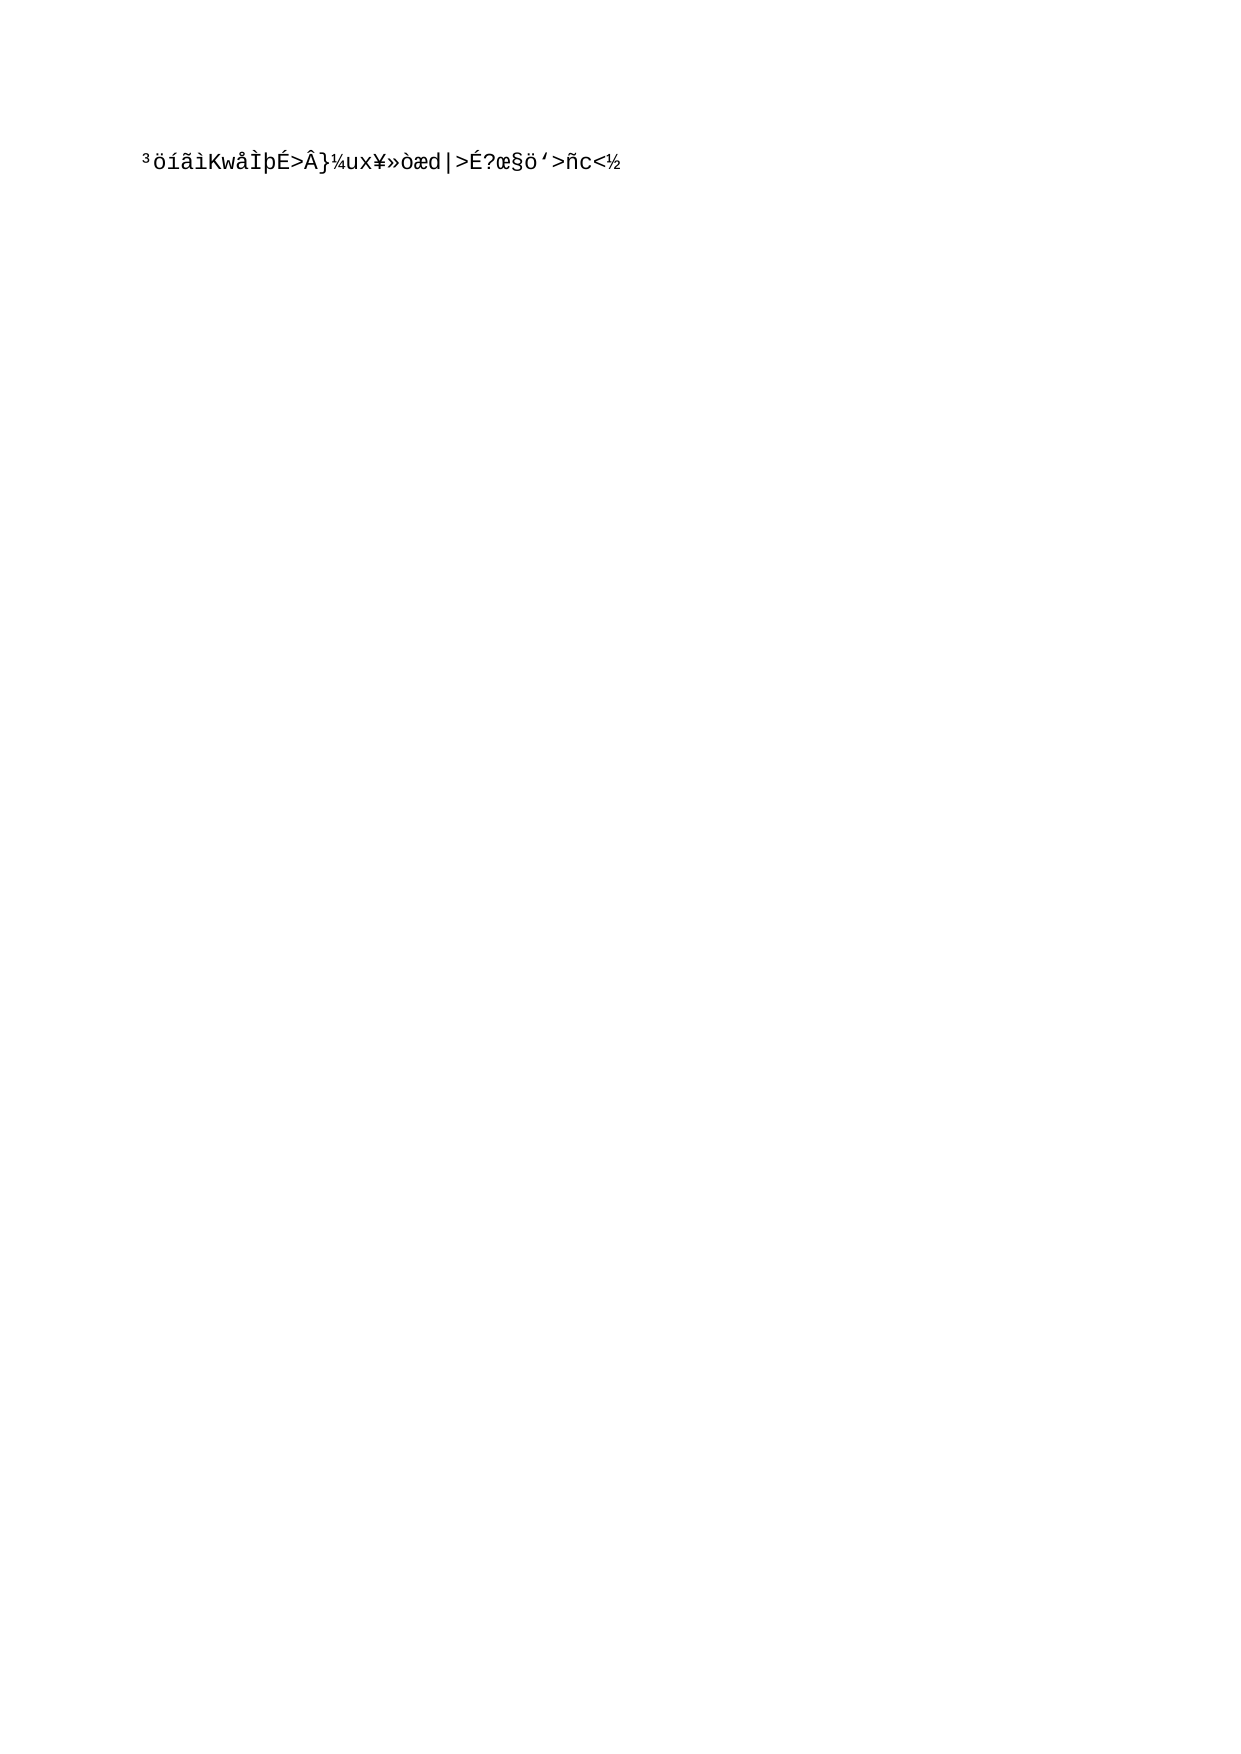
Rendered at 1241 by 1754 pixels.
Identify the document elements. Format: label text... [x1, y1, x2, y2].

text 3©ƒ©+¶¿3L Èiì'ÛÇØ–î¿³™ý’=„ûxËéKwåÌþÉö7Ãì“ùÊi‡Þ,g‚—¡˜™Ø;³öíãìKwåÌþÉ>Â}¼ux¥»òæd|>É?œ§ö‘>ñc<½Äµ¦Z{ öñö%»òæda>Þþénü¹ŸÙ²Oç)ý¤G¼XÏ/C/ýÈ³Ó?ŸAú²™äc6î›Ç{LB˜Þx½Wu2Óø¼é6z5ëýt2dù3”Ì}Vw^¾jP{¶kTûˆ¯YÔ6z„é`á [139, 150, 1101, 176]
